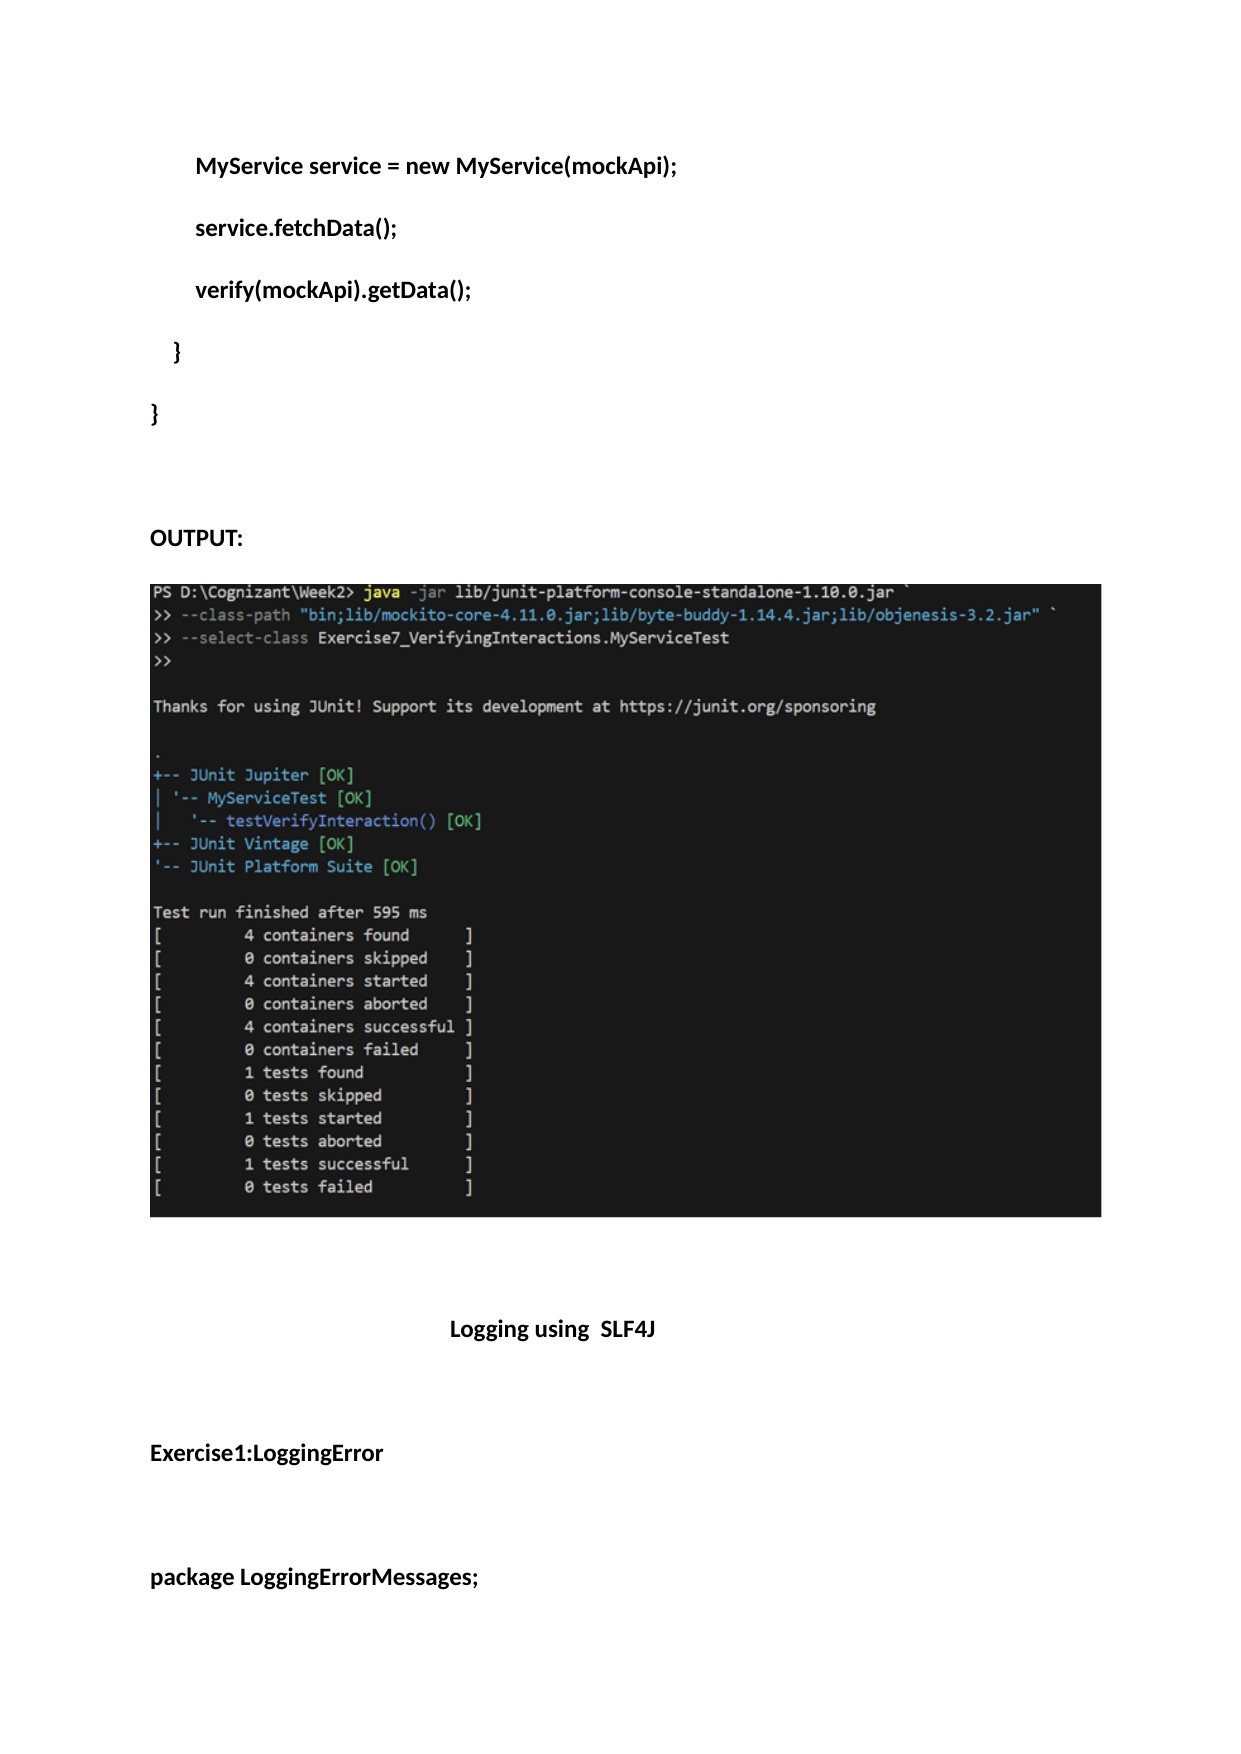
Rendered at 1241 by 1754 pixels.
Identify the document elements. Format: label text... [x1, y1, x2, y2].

text Exercise1:LoggingError [150, 1437, 1090, 1468]
picture [150, 584, 1102, 1220]
text } [150, 398, 1090, 429]
text verify(mockApi).getData(); [150, 274, 1090, 305]
text package LoggingErrorMessages; [150, 1561, 1090, 1592]
text } [150, 336, 1090, 367]
text service.fetchData(); [150, 212, 1090, 243]
text OUTPUT: [150, 522, 1090, 553]
text MyService service = new MyService(mockApi); [150, 150, 1090, 181]
text Logging using SLF4J [150, 1313, 1090, 1344]
